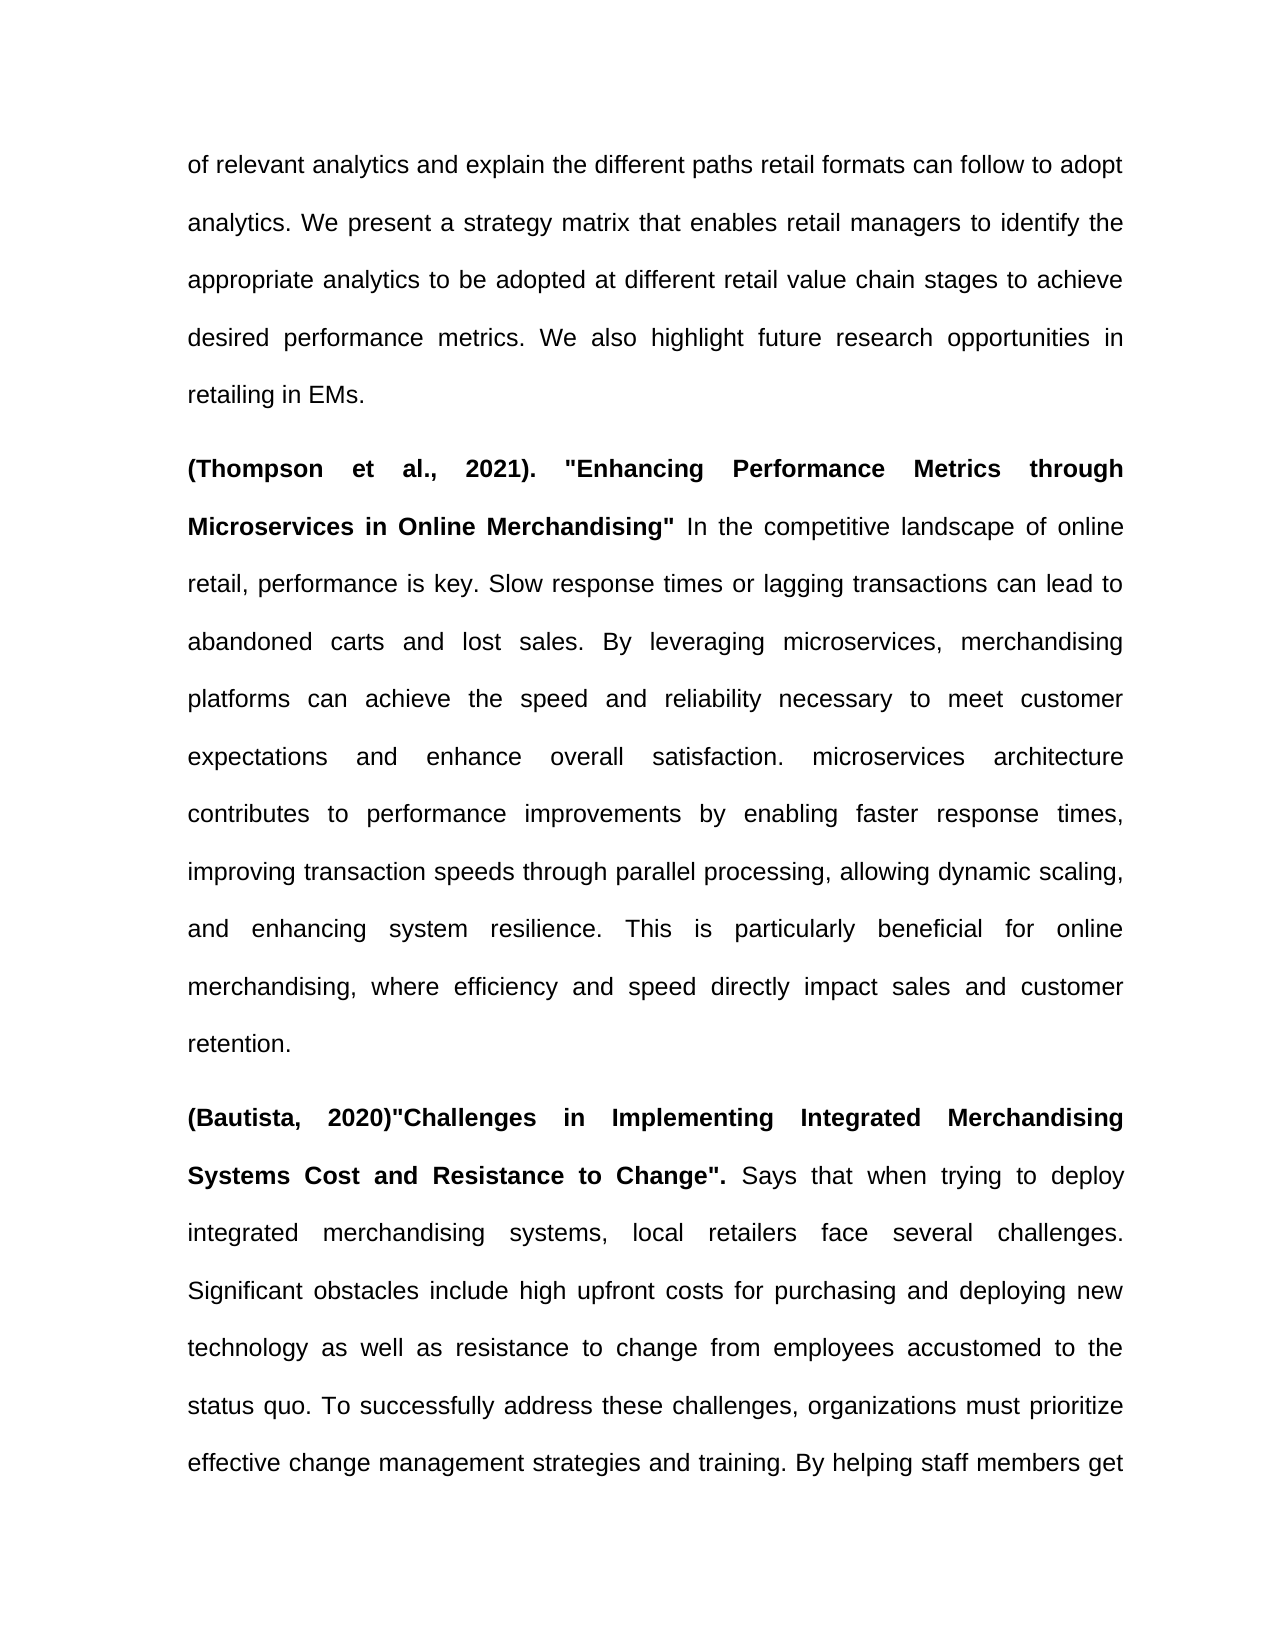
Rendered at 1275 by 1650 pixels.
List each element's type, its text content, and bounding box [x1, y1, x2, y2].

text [187, 150, 1125, 409]
text (Thompson et al., 2021). "Enhancing Performance Metrics through Microservices in Online Merchandising" In the competitive landscape of online retail, performance is key. Slow response times or lagging transactions can lead to abandoned carts and lost sales. By leveraging microservices, merchandising platforms can achieve the speed and reliability necessary to meet customer expectations and enhance overall satisfaction. microservices architecture contributes to performance improvements by enabling faster response times, improving transaction speeds through parallel processing, allowing dynamic scaling, and enhancing system resilience. This is particularly beneficial for online merchandising, where efficiency and speed directly impact sales and customer retention. [187, 454, 1125, 1058]
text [187, 1103, 1125, 1477]
